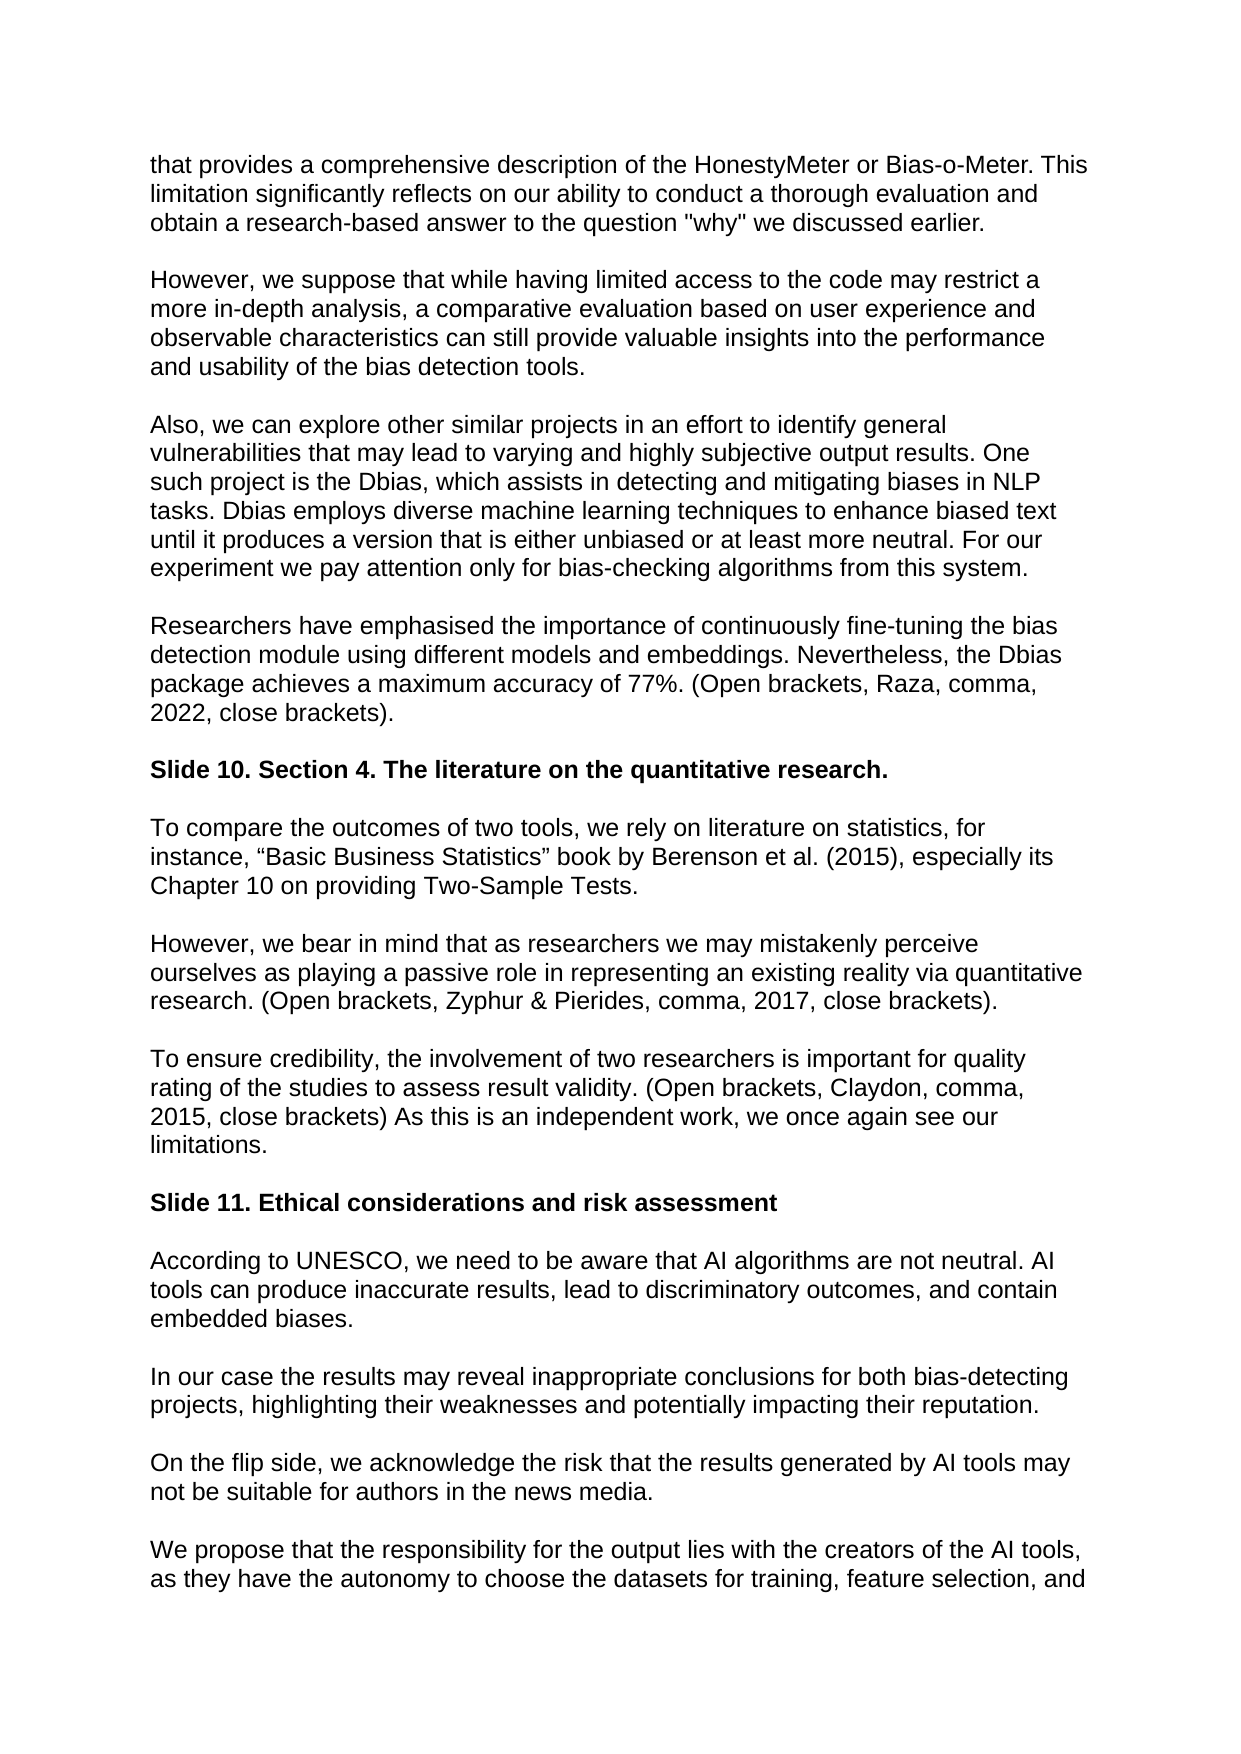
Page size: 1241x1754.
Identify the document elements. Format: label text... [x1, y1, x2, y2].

text Researchers have emphasised the importance of continuously fine-tuning the bias detection module using different models and embeddings. Nevertheless, the Dbias package achieves a maximum accuracy of 77%. (Open brackets, Raza, comma, 2022, close brackets). [150, 611, 1090, 726]
text Slide 10. Section 4. The literature on the quantitative research. [150, 755, 1090, 784]
text However, we suppose that while having limited access to the code may restrict a more in-depth analysis, a comparative evaluation based on user experience and observable characteristics can still provide valuable insights into the performance and usability of the bias detection tools. [150, 265, 1090, 380]
text Slide 11. Ethical considerations and risk assessment [150, 1188, 1090, 1217]
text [150, 150, 1090, 236]
text To compare the outcomes of two tools, we rely on literature on statistics, for instance, “Basic Business Statistics” book by Berenson et al. (2015), especially its Chapter 10 on providing Two-Sample Tests. [150, 813, 1090, 899]
text In our case the results may reveal inappropriate conclusions for both bias-detecting projects, highlighting their weaknesses and potentially impacting their reputation. [150, 1362, 1090, 1419]
text According to UNESCO, we need to be aware that AI algorithms are not neutral. AI tools can produce inaccurate results, lead to discriminatory outcomes, and contain embedded biases. [150, 1246, 1090, 1332]
text On the flip side, we acknowledge the risk that the results generated by AI tools may not be suitable for authors in the news media. [150, 1448, 1090, 1506]
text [150, 1535, 1090, 1592]
text However, we bear in mind that as researchers we may mistakenly perceive ourselves as playing a passive role in representing an existing reality via quantitative research. (Open brackets, Zyphur & Pierides, comma, 2017, close brackets). [150, 929, 1090, 1015]
text Also, we can explore other similar projects in an effort to identify general vulnerabilities that may lead to varying and highly subjective output results. One such project is the Dbias, which assists in detecting and mitigating biases in NLP tasks. Dbias employs diverse machine learning techniques to enhance biased text until it produces a version that is either unbiased or at least more neutral. For our experiment we pay attention only for bias-checking algorithms from this system. [150, 409, 1090, 582]
text To ensure credibility, the involvement of two researchers is important for quality rating of the studies to assess result validity. (Open brackets, Claydon, comma, 2015, close brackets) As this is an independent work, we once again see our limitations. [150, 1044, 1090, 1159]
